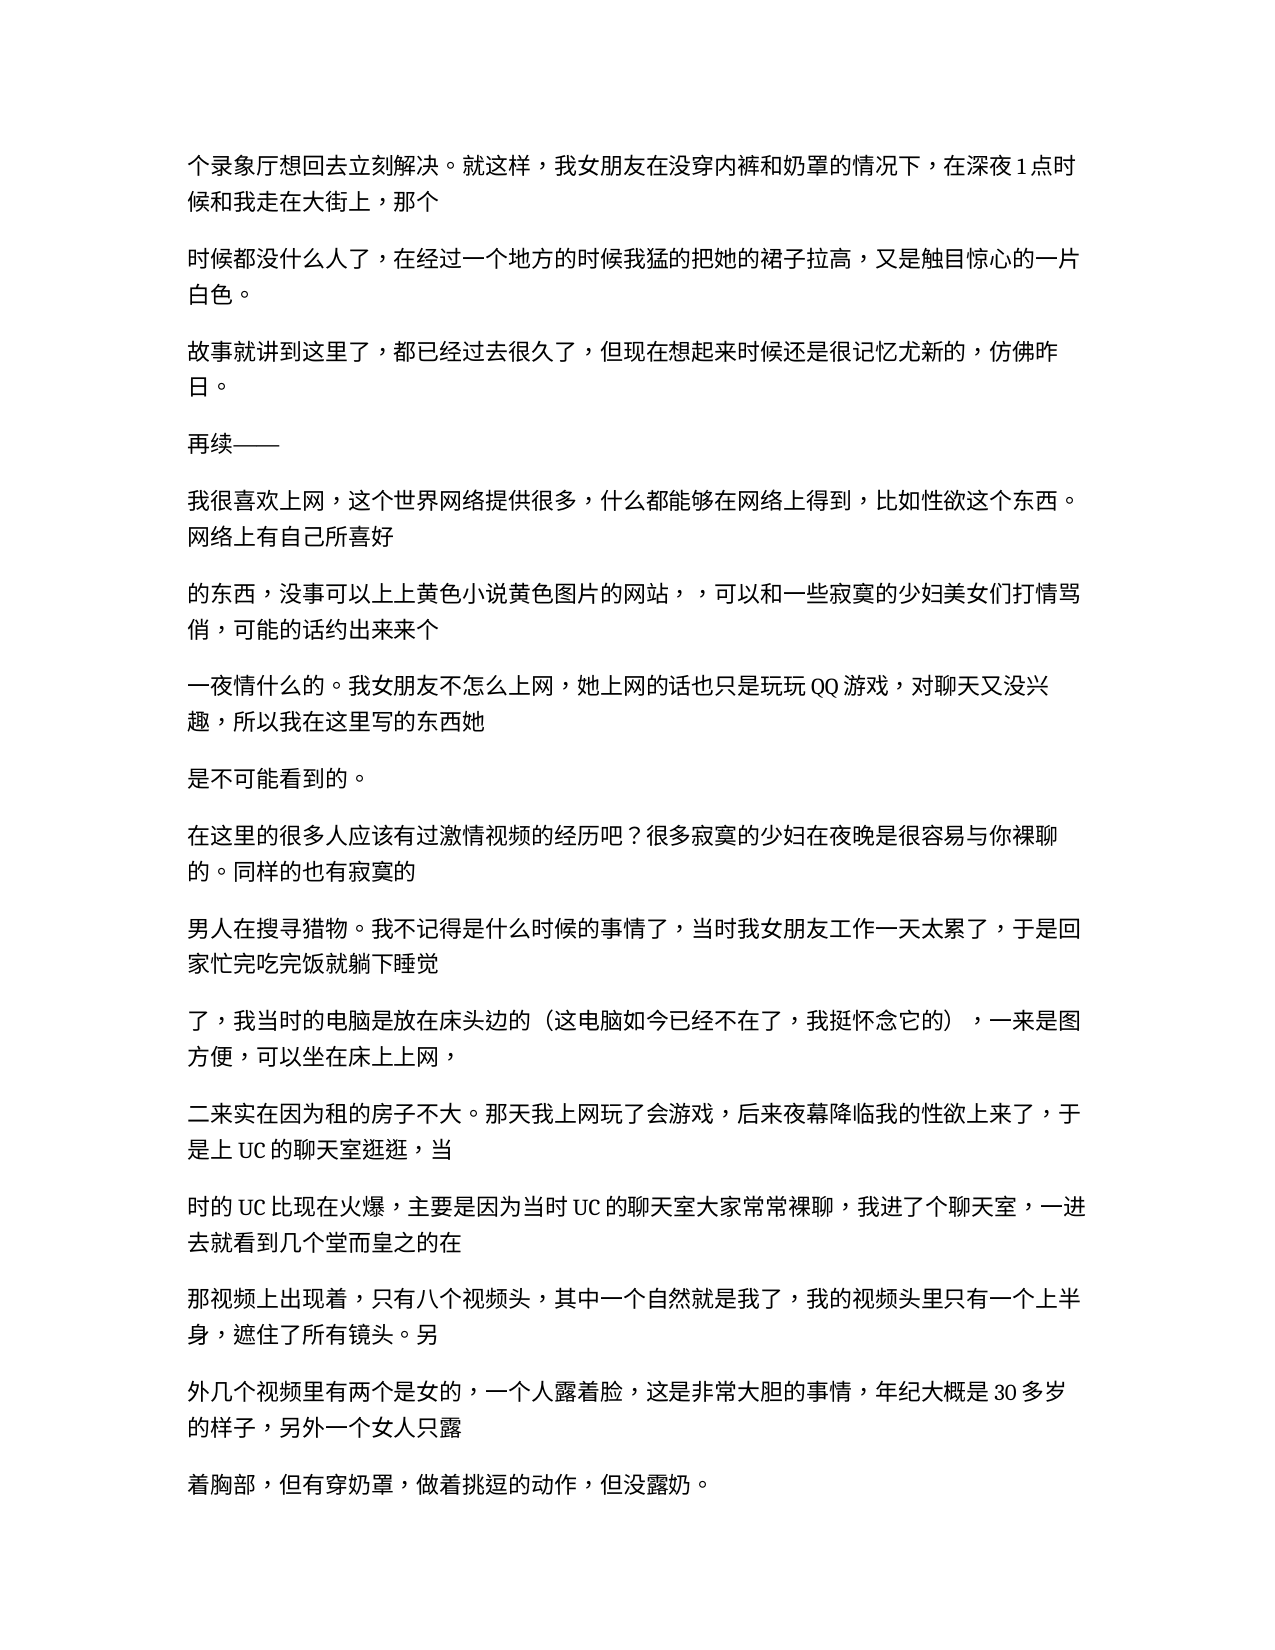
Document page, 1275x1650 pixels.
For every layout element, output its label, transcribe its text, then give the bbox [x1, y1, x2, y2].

text 在这里的很多人应该有过激情视频的经历吧？很多寂寞的少妇在夜晚是很容易与你裸聊的。同样的也有寂寞的 [187, 820, 1087, 887]
text 二来实在因为租的房子不大。那天我上网玩了会游戏，后来夜幕降临我的性欲上来了，于是上UC的聊天室逛逛，当 [187, 1098, 1087, 1165]
text 那视频上出现着，只有八个视频头，其中一个自然就是我了，我的视频头里只有一个上半身，遮住了所有镜头。另 [187, 1283, 1087, 1351]
text 的东西，没事可以上上黄色小说黄色图片的网站，，可以和一些寂寞的少妇美女们打情骂俏，可能的话约出来来个 [187, 578, 1087, 645]
text 男人在搜寻猎物。我不记得是什么时候的事情了，当时我女朋友工作一天太累了，于是回家忙完吃完饭就躺下睡觉 [187, 912, 1087, 980]
text 个录象厅想回去立刻解决。就这样，我女朋友在没穿内裤和奶罩的情况下，在深夜1 点时候和我走在大街上，那个 [187, 150, 1087, 217]
text 时的UC比现在火爆，主要是因为当时UC的聊天室大家常常裸聊，我进了个聊天室，一进去就看到几个堂而皇之的在 [187, 1191, 1087, 1258]
text 我很喜欢上网，这个世界网络提供很多，什么都能够在网络上得到，比如性欲这个东西。网络上有自己所喜好 [187, 485, 1087, 552]
text 一夜情什么的。我女朋友不怎么上网，她上网的话也只是玩玩QQ游戏，对聊天又没兴趣，所以我在这里写的东西她 [187, 670, 1087, 737]
text 了，我当时的电脑是放在床头边的（这电脑如今已经不在了，我挺怀念它的），一来是图方便，可以坐在床上上网， [187, 1005, 1087, 1072]
text 时候都没什么人了，在经过一个地方的时候我猛的把她的裙子拉高，又是触目惊心的一片白色。 [187, 243, 1087, 310]
text 着胸部，但有穿奶罩，做着挑逗的动作，但没露奶。 [187, 1469, 1087, 1500]
text 再续—— [187, 428, 1087, 459]
text 外几个视频里有两个是女的，一个人露着脸，这是非常大胆的事情，年纪大概是30多岁的样子，另外一个女人只露 [187, 1376, 1087, 1443]
text 是不可能看到的。 [187, 763, 1087, 794]
text 故事就讲到这里了，都已经过去很久了，但现在想起来时候还是很记忆尤新的，仿佛昨日。 [187, 335, 1087, 403]
